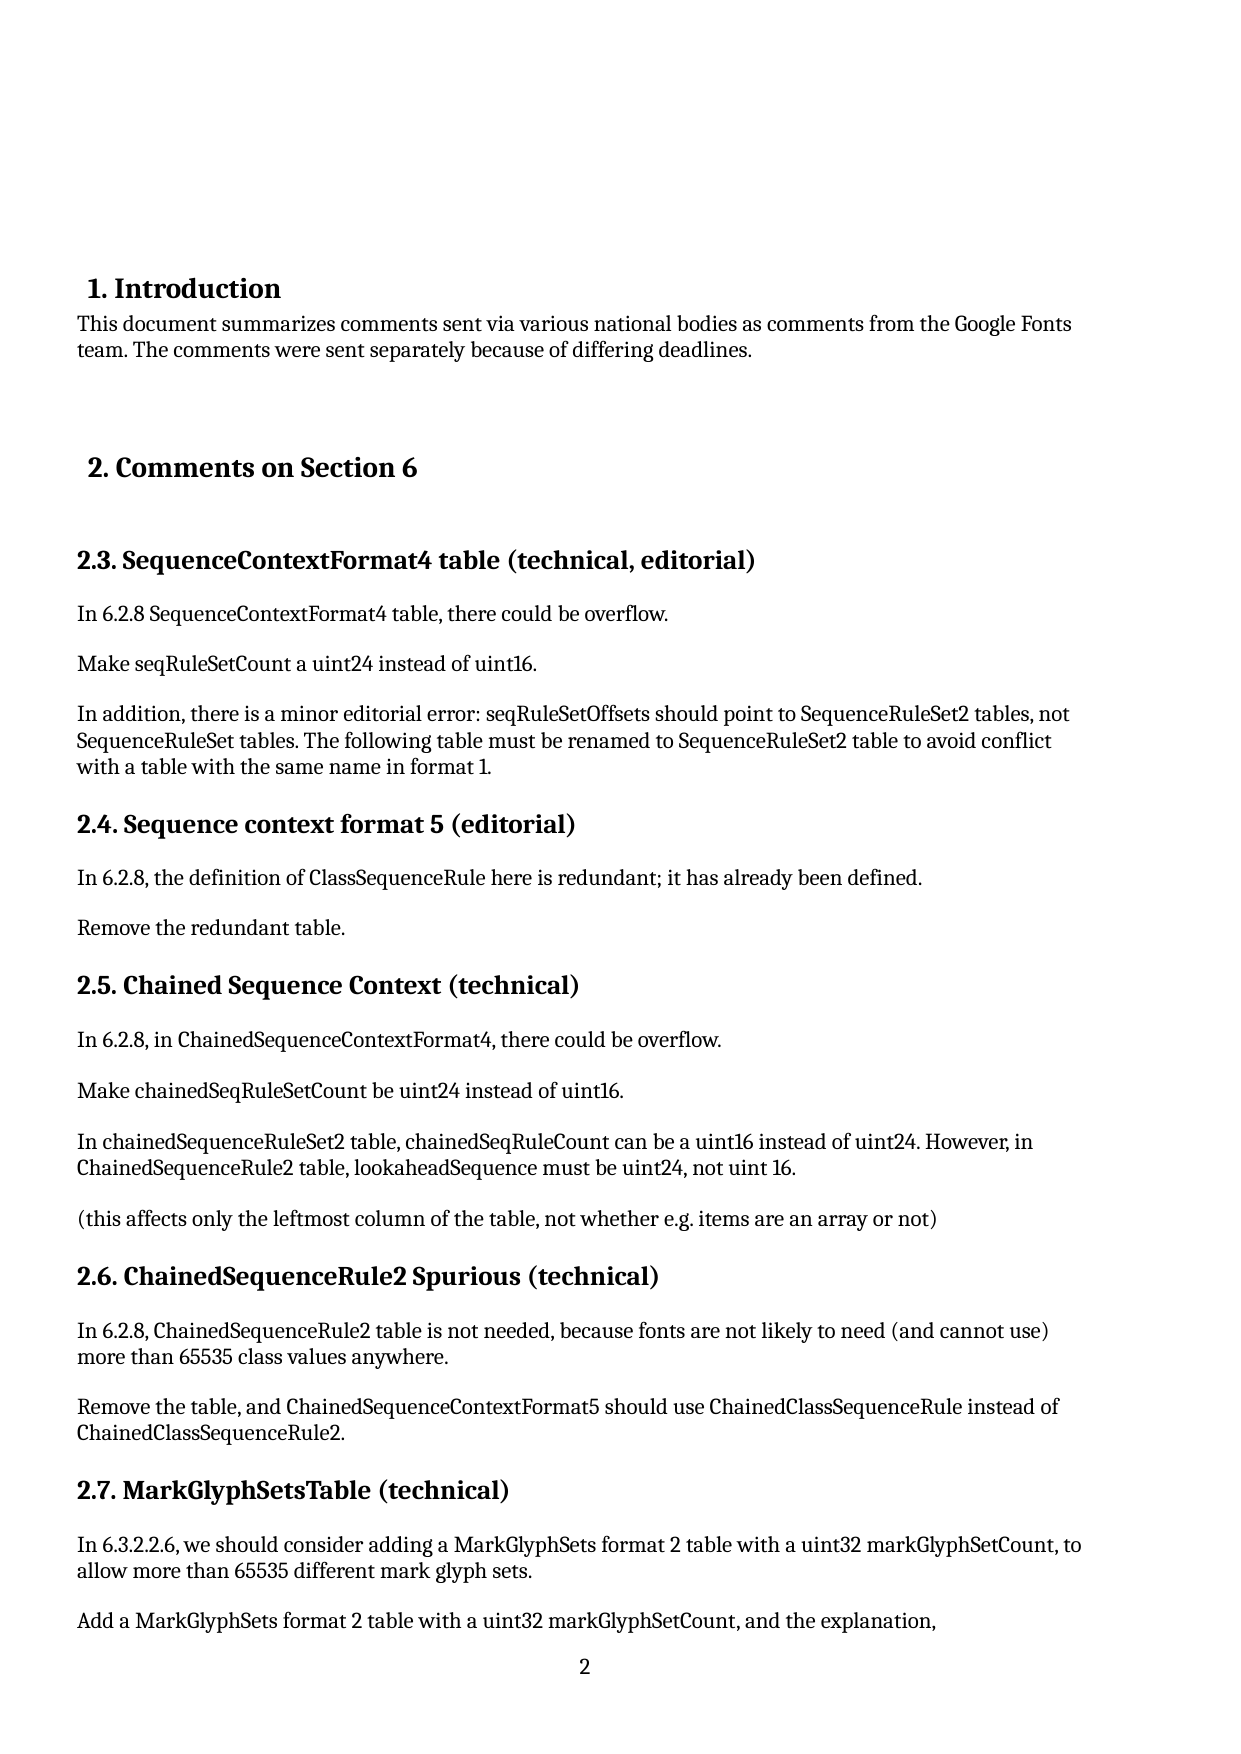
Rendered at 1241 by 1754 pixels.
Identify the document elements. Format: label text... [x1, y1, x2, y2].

text Remove the redundant table. [77, 915, 1093, 941]
subtitle Chained Sequence Context (technical) [77, 970, 1093, 1002]
text In chainedSequenceRuleSet2 table, chainedSeqRuleCount can be a uint16 instead of uint24. However, in ChainedSequenceRule2 table, lookaheadSequence must be uint24, not uint 16. [77, 1129, 1093, 1181]
subtitle SequenceContextFormat4 table (technical, editorial) [77, 545, 1093, 576]
text (this affects only the leftmost column of the table, not whether e.g. items are an array or not) [77, 1206, 1093, 1232]
text In 6.3.2.2.6, we should consider adding a MarkGlyphSets format 2 table with a uint32 markGlyphSetCount, to allow more than 65535 different mark glyph sets. [77, 1531, 1093, 1584]
subtitle ChainedSequenceRule2 Spurious (technical) [77, 1261, 1093, 1293]
subtitle Comments on Section 6 [88, 451, 1093, 485]
text In 6.2.8 SequenceContextFormat4 table, there could be overflow. [77, 601, 1093, 627]
text Add a MarkGlyphSets format 2 table with a uint32 markGlyphSetCount, and the explanation, Format 2 allows more than 65535 different mark glyph sets.+ [77, 1608, 1093, 1634]
subtitle MarkGlyphSetsTable (technical) [77, 1475, 1093, 1507]
text In addition, there is a minor editorial error: seqRuleSetOffsets should point to SequenceRuleSet2 tables, not SequenceRuleSet tables. The following table must be renamed to SequenceRuleSet2 table to avoid conflict with a table with the same name in format 1. [77, 701, 1093, 780]
subtitle Introduction [88, 272, 1093, 305]
text In 6.2.8, in ChainedSequenceContextFormat4, there could be overflow. [77, 1026, 1093, 1053]
subtitle Sequence context format 5 (editorial) [77, 809, 1093, 840]
text Make chainedSeqRuleSetCount be uint24 instead of uint16. [77, 1077, 1093, 1104]
text Remove the table, and ChainedSequenceContextFormat5 should use ChainedClassSequenceRule instead of ChainedClassSequenceRule2. [77, 1394, 1093, 1446]
text In 6.2.8, the definition of ClassSequenceRule here is redundant; it has already been defined. [77, 865, 1093, 891]
text Make seqRuleSetCount a uint24 instead of uint16. [77, 651, 1093, 677]
text In 6.2.8, ChainedSequenceRule2 table is not needed, because fonts are not likely to need (and cannot use) more than 65535 class values anywhere. [77, 1317, 1093, 1370]
text This document summarizes comments sent via various national bodies as comments from the Google Fonts team. The comments were sent separately because of differing deadlines. [77, 310, 1093, 363]
